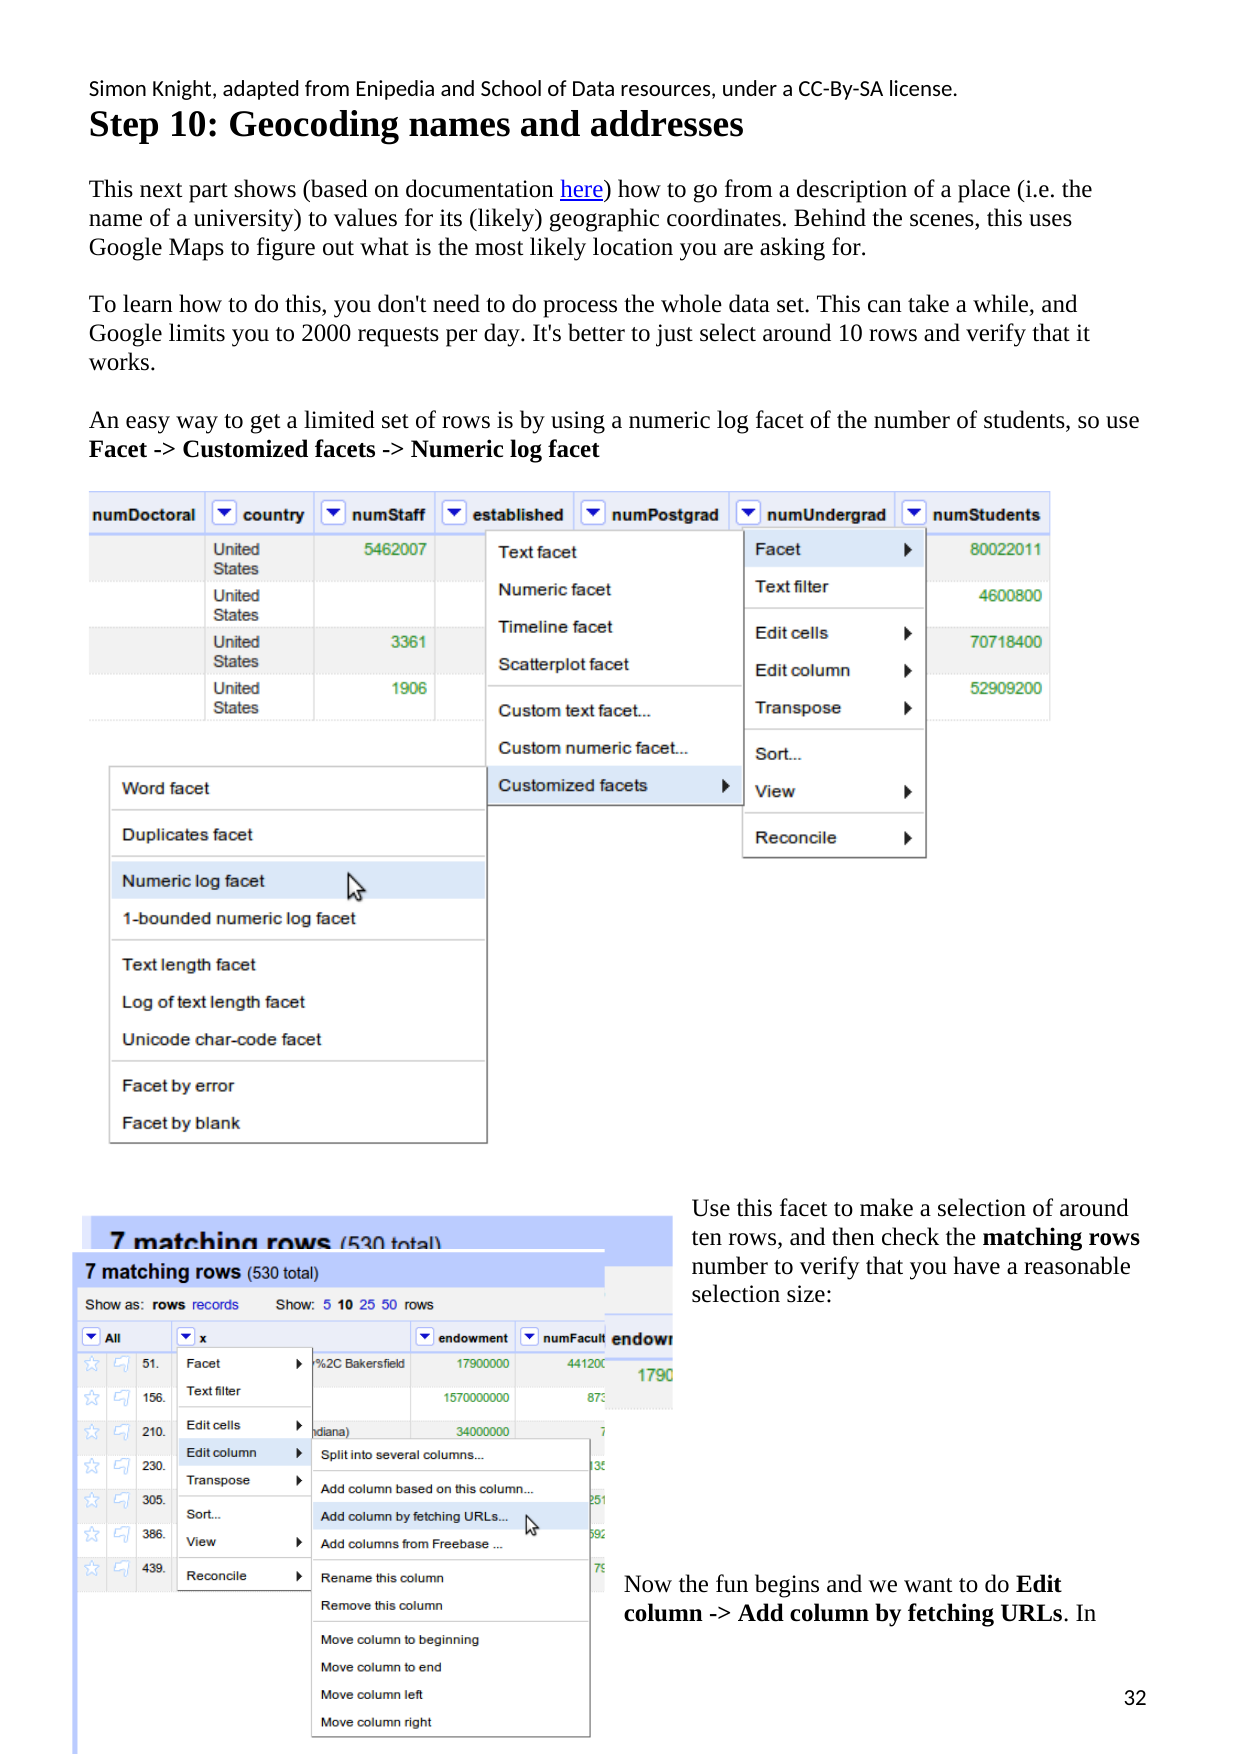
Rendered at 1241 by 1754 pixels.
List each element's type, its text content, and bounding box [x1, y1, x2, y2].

picture [88, 491, 1051, 1165]
text An easy way to get a limited set of rows is by using a numeric log facet of the number of students, so use Facet -> Customized facets -> Numeric log facet [89, 405, 1146, 462]
picture [72, 1202, 673, 1754]
text This next part shows (based on documentation here) how to go from a description of a place (i.e. the name of a university) to values for its (likely) geographic coordinates. Behind the scenes, this uses Google Maps to figure out what is the most likely location you are asking for. [89, 174, 1146, 260]
text Step 10: Geocoding names and addresses [89, 102, 1146, 145]
text Use this facet to make a selection of around ten rows, and then check the matching rows number to verify that you have a reasonable selection size: [89, 1193, 1146, 1308]
text To learn how to do this, you don't need to do process the whole data set. This can take a while, and Google limits you to 2000 requests per day. It's better to just select around 10 rows and verify that it works. [89, 289, 1146, 376]
